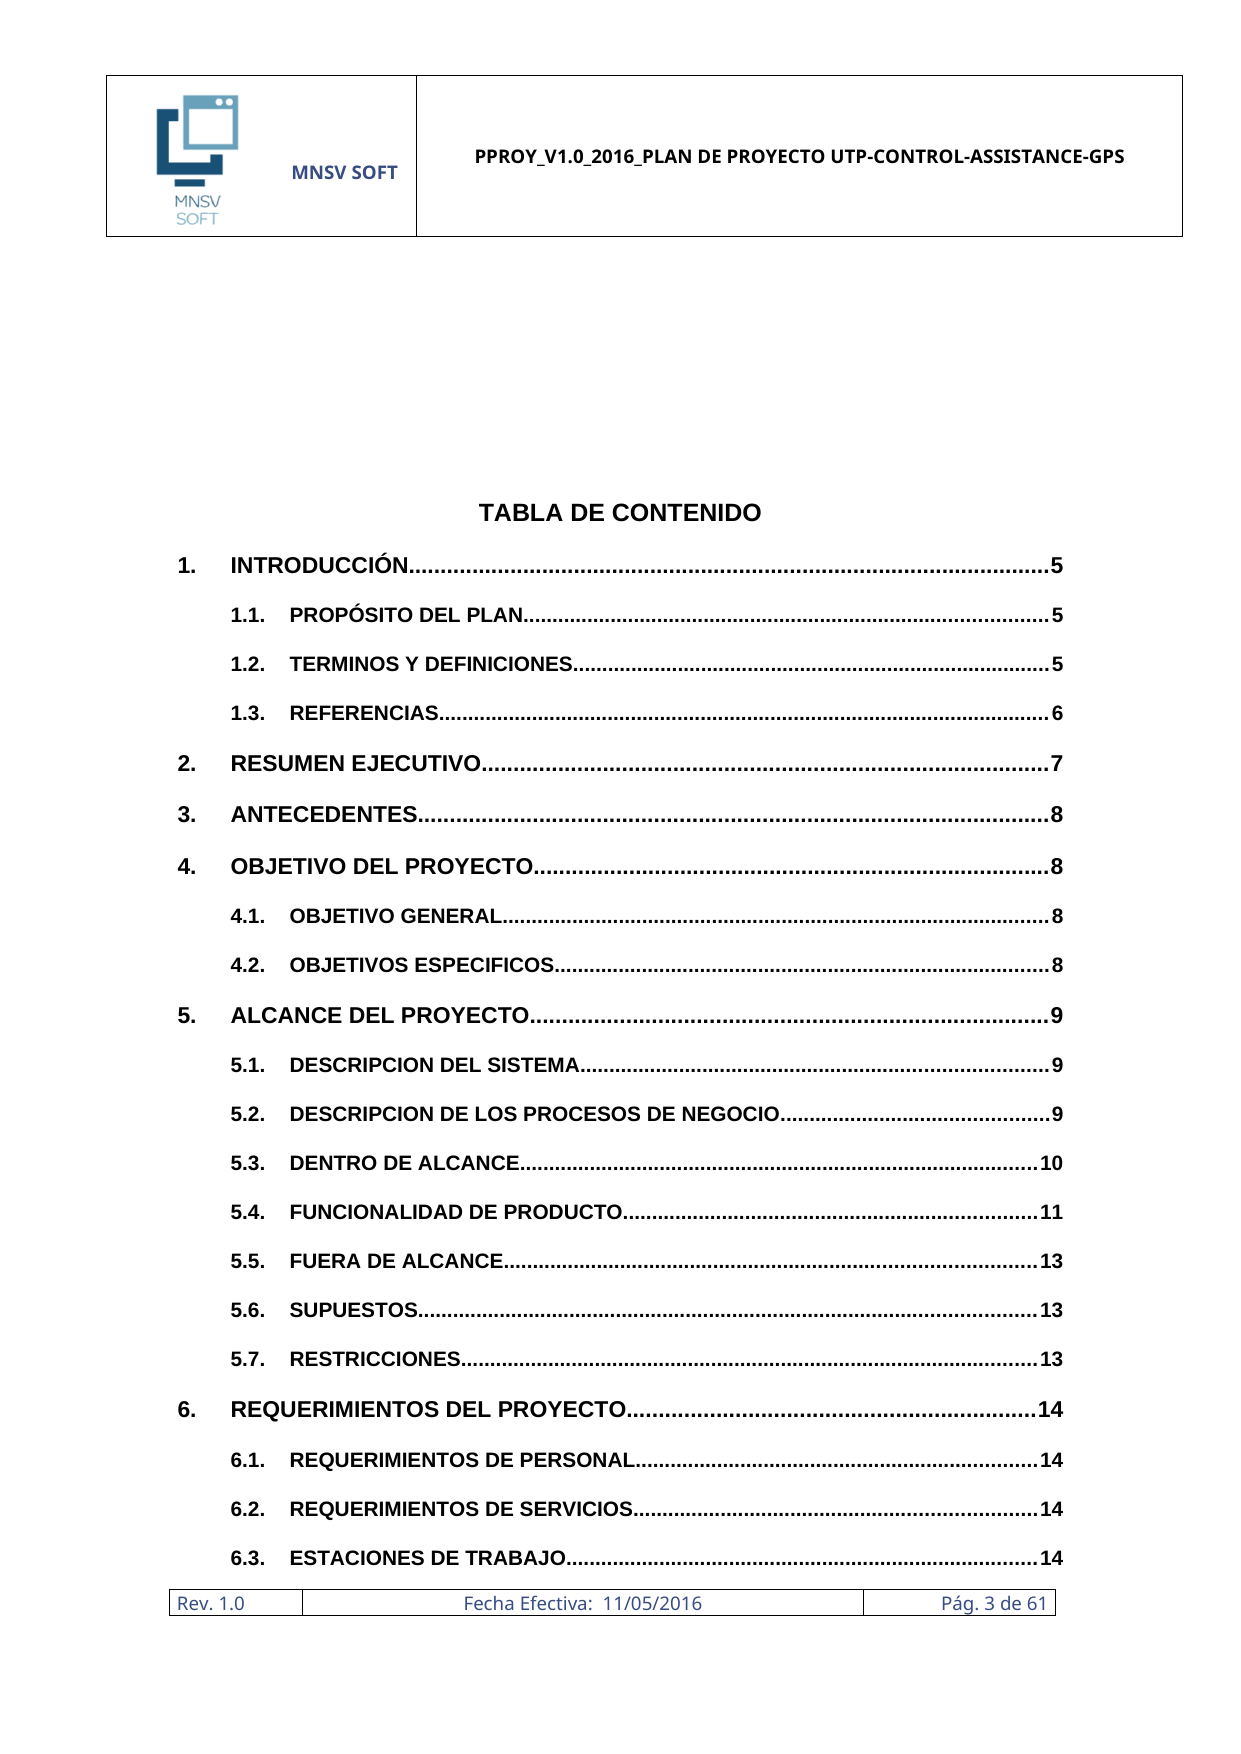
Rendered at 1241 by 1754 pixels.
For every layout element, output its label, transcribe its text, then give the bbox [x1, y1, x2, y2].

text 6.3. ESTACIONES DE TRABAJO 14 [230, 1545, 1063, 1569]
picture [148, 85, 244, 234]
text 5.7. RESTRICCIONES 13 [230, 1347, 1063, 1371]
text 1.2. TERMINOS Y DEFINICIONES 5 [230, 652, 1063, 676]
text TABLA DE CONTENIDO [177, 498, 1063, 527]
text 4.2. OBJETIVOS ESPECIFICOS 8 [230, 953, 1063, 977]
text 5.6. SUPUESTOS 13 [230, 1298, 1063, 1322]
text 5.3. DENTRO DE ALCANCE 10 [230, 1151, 1063, 1175]
text 1.1. PROPÓSITO DEL PLAN 5 [230, 603, 1063, 627]
text 2. RESUMEN EJECUTIVO 7 [177, 750, 1063, 776]
text 6.1. REQUERIMIENTOS DE PERSONAL 14 [230, 1447, 1063, 1471]
text 5.4. FUNCIONALIDAD DE PRODUCTO 11 [230, 1200, 1063, 1224]
text 4. OBJETIVO DEL PROYECTO 8 [177, 853, 1063, 879]
text 5. ALCANCE DEL PROYECTO 9 [177, 1002, 1063, 1028]
text 6.2. REQUERIMIENTOS DE SERVICIOS 14 [230, 1496, 1063, 1520]
text 5.5. FUERA DE ALCANCE 13 [230, 1249, 1063, 1273]
text 5.2. DESCRIPCION DE LOS PROCESOS DE NEGOCIO 9 [230, 1102, 1063, 1126]
text 5.1. DESCRIPCION DEL SISTEMA 9 [230, 1053, 1063, 1077]
text 4.1. OBJETIVO GENERAL 8 [230, 904, 1063, 928]
text 1. INTRODUCCIÓN 5 [177, 552, 1063, 578]
text 3. ANTECEDENTES 8 [177, 801, 1063, 828]
text 6. REQUERIMIENTOS DEL PROYECTO 14 [177, 1396, 1063, 1422]
text 1.3. REFERENCIAS 6 [230, 701, 1063, 725]
